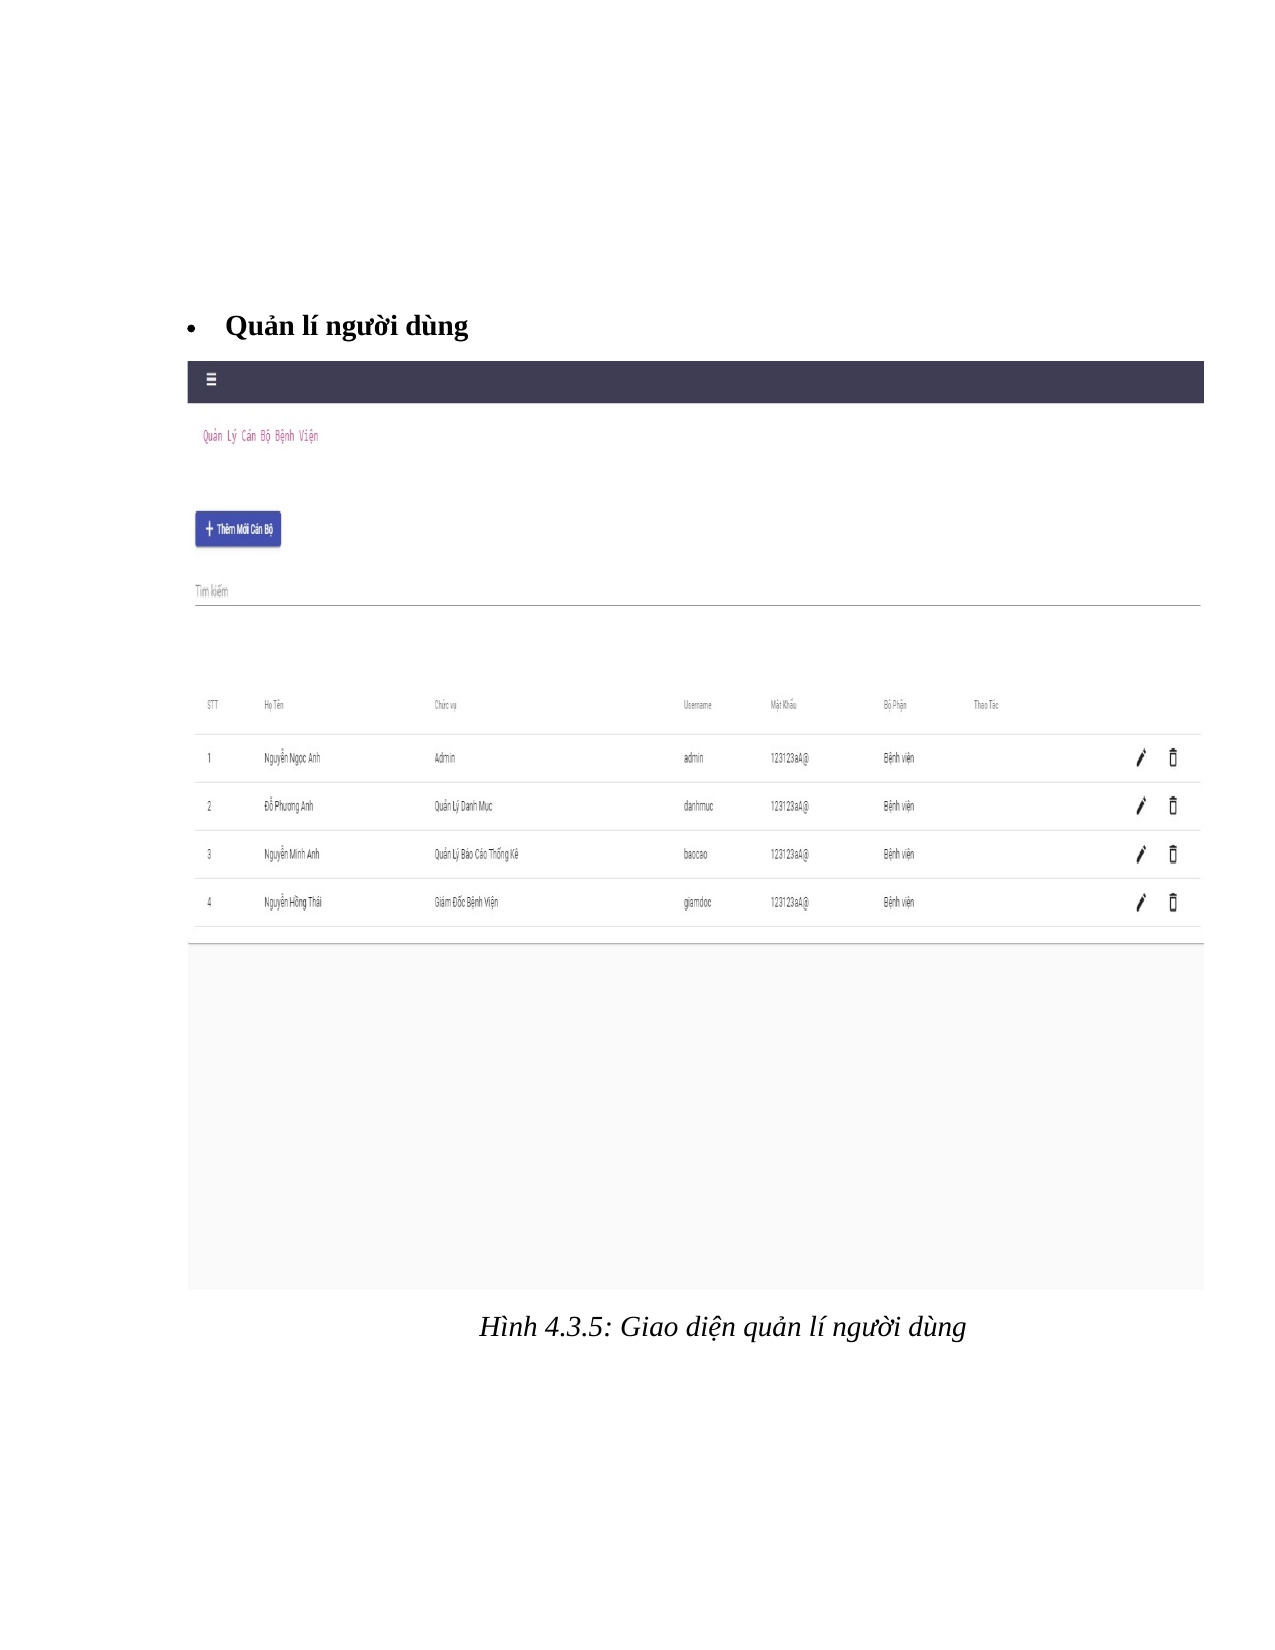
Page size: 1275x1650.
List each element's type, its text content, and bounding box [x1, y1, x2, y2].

list Quản lí người dùng [187, 308, 1125, 342]
picture [187, 361, 1204, 1290]
text Hình 4.3.5: Giao diện quản lí người dùng [187, 1309, 1125, 1342]
